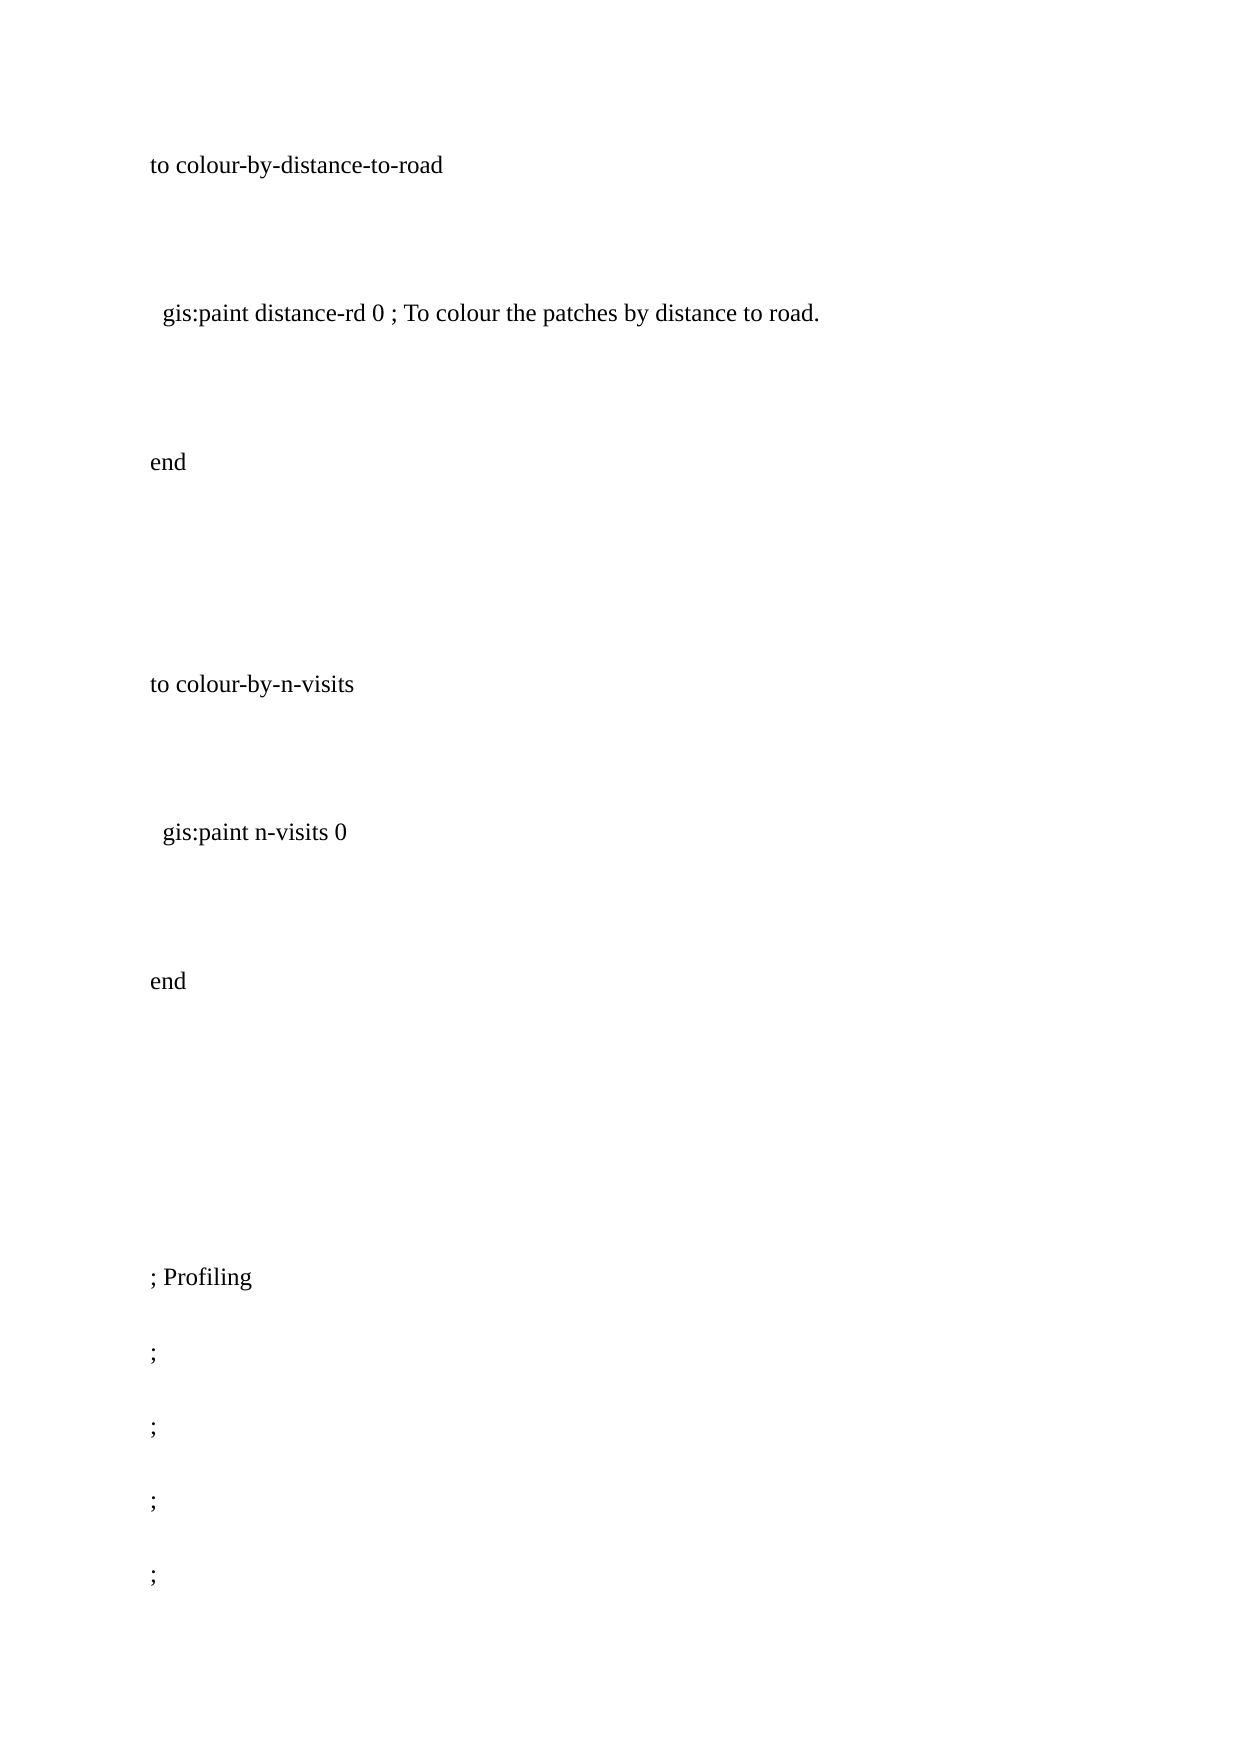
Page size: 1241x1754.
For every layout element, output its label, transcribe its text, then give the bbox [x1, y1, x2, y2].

text to colour-by-n-visits [150, 669, 1090, 698]
text ; [150, 1559, 1090, 1588]
text ; [150, 1411, 1090, 1439]
text end [150, 447, 1090, 475]
text ; [150, 1337, 1090, 1365]
text gis:paint distance-rd 0 ; To colour the patches by distance to road. [150, 298, 1090, 327]
text ; Profiling [150, 1262, 1090, 1291]
text ; [150, 1485, 1090, 1514]
text gis:paint n-visits 0 [150, 817, 1090, 846]
text to colour-by-distance-to-road [150, 150, 1090, 179]
text end [150, 966, 1090, 994]
